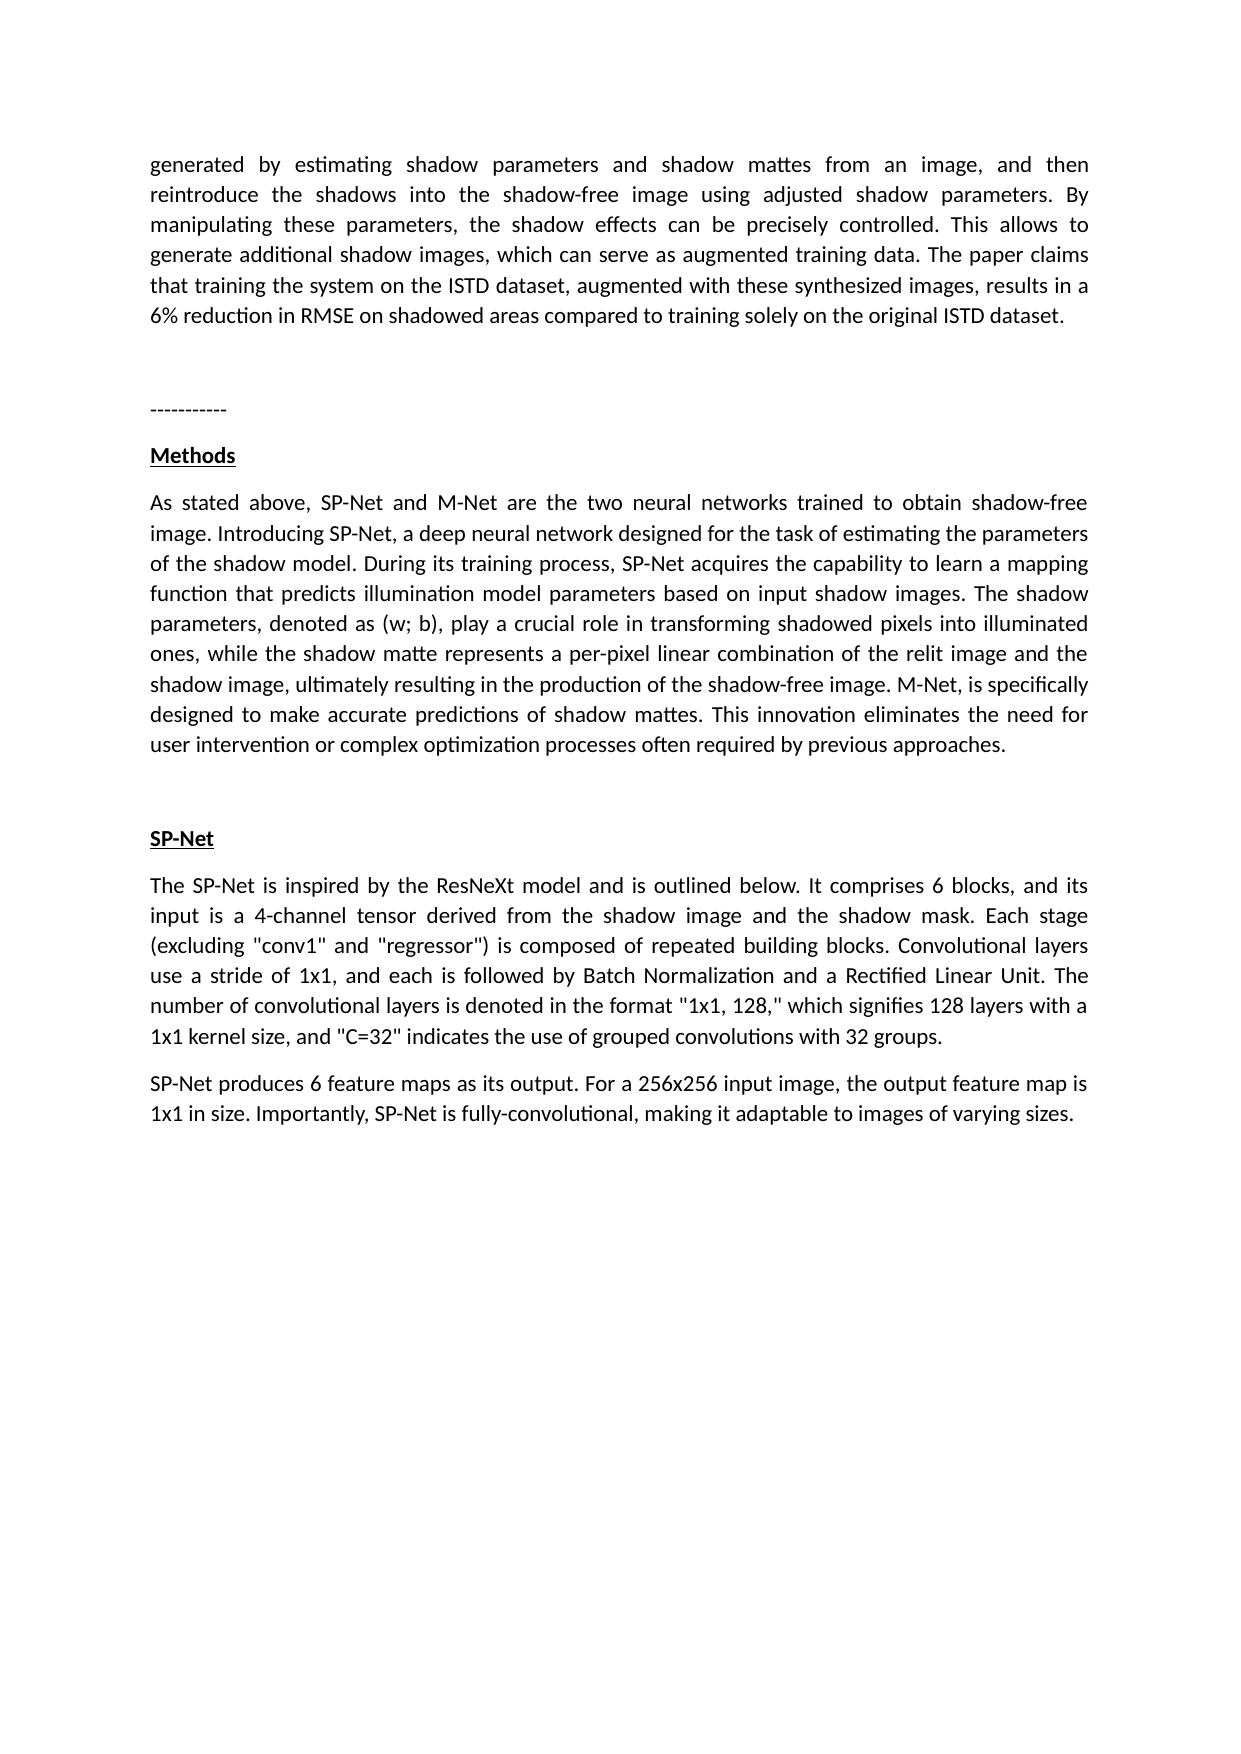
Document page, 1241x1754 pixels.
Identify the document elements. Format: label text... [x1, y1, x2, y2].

text Methods [150, 442, 1090, 470]
text SP-Net produces 6 feature maps as its output. For a 256x256 input image, the output feature map is 1x1 in size. Importantly, SP-Net is fully-convolutional, making it adaptable to images of varying sizes. [150, 1069, 1090, 1127]
text ----------- [150, 395, 1090, 423]
text The SP-Net is inspired by the ResNeXt model and is outlined below. It comprises 6 blocks, and its input is a 4-channel tensor derived from the shadow image and the shadow mask. Each stage (excluding "conv1" and "regressor") is composed of repeated building blocks. Convolutional layers use a stride of 1x1, and each is followed by Batch Normalization and a Rectified Linear Unit. The number of convolutional layers is denoted in the format "1x1, 128," which signifies 128 layers with a 1x1 kernel size, and "C=32" indicates the use of grouped convolutions with 32 groups. [150, 871, 1090, 1050]
text SP-Net [150, 824, 1090, 852]
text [150, 150, 1090, 329]
text As stated above, SP-Net and M-Net are the two neural networks trained to obtain shadow-free image. Introducing SP-Net, a deep neural network designed for the task of estimating the parameters of the shadow model. During its training process, SP-Net acquires the capability to learn a mapping function that predicts illumination model parameters based on input shadow images. The shadow parameters, denoted as (w; b), play a crucial role in transforming shadowed pixels into illuminated ones, while the shadow matte represents a per-pixel linear combination of the relit image and the shadow image, ultimately resulting in the production of the shadow-free image. M-Net, is specifically designed to make accurate predictions of shadow mattes. This innovation eliminates the need for user intervention or complex optimization processes often required by previous approaches. [150, 488, 1090, 758]
